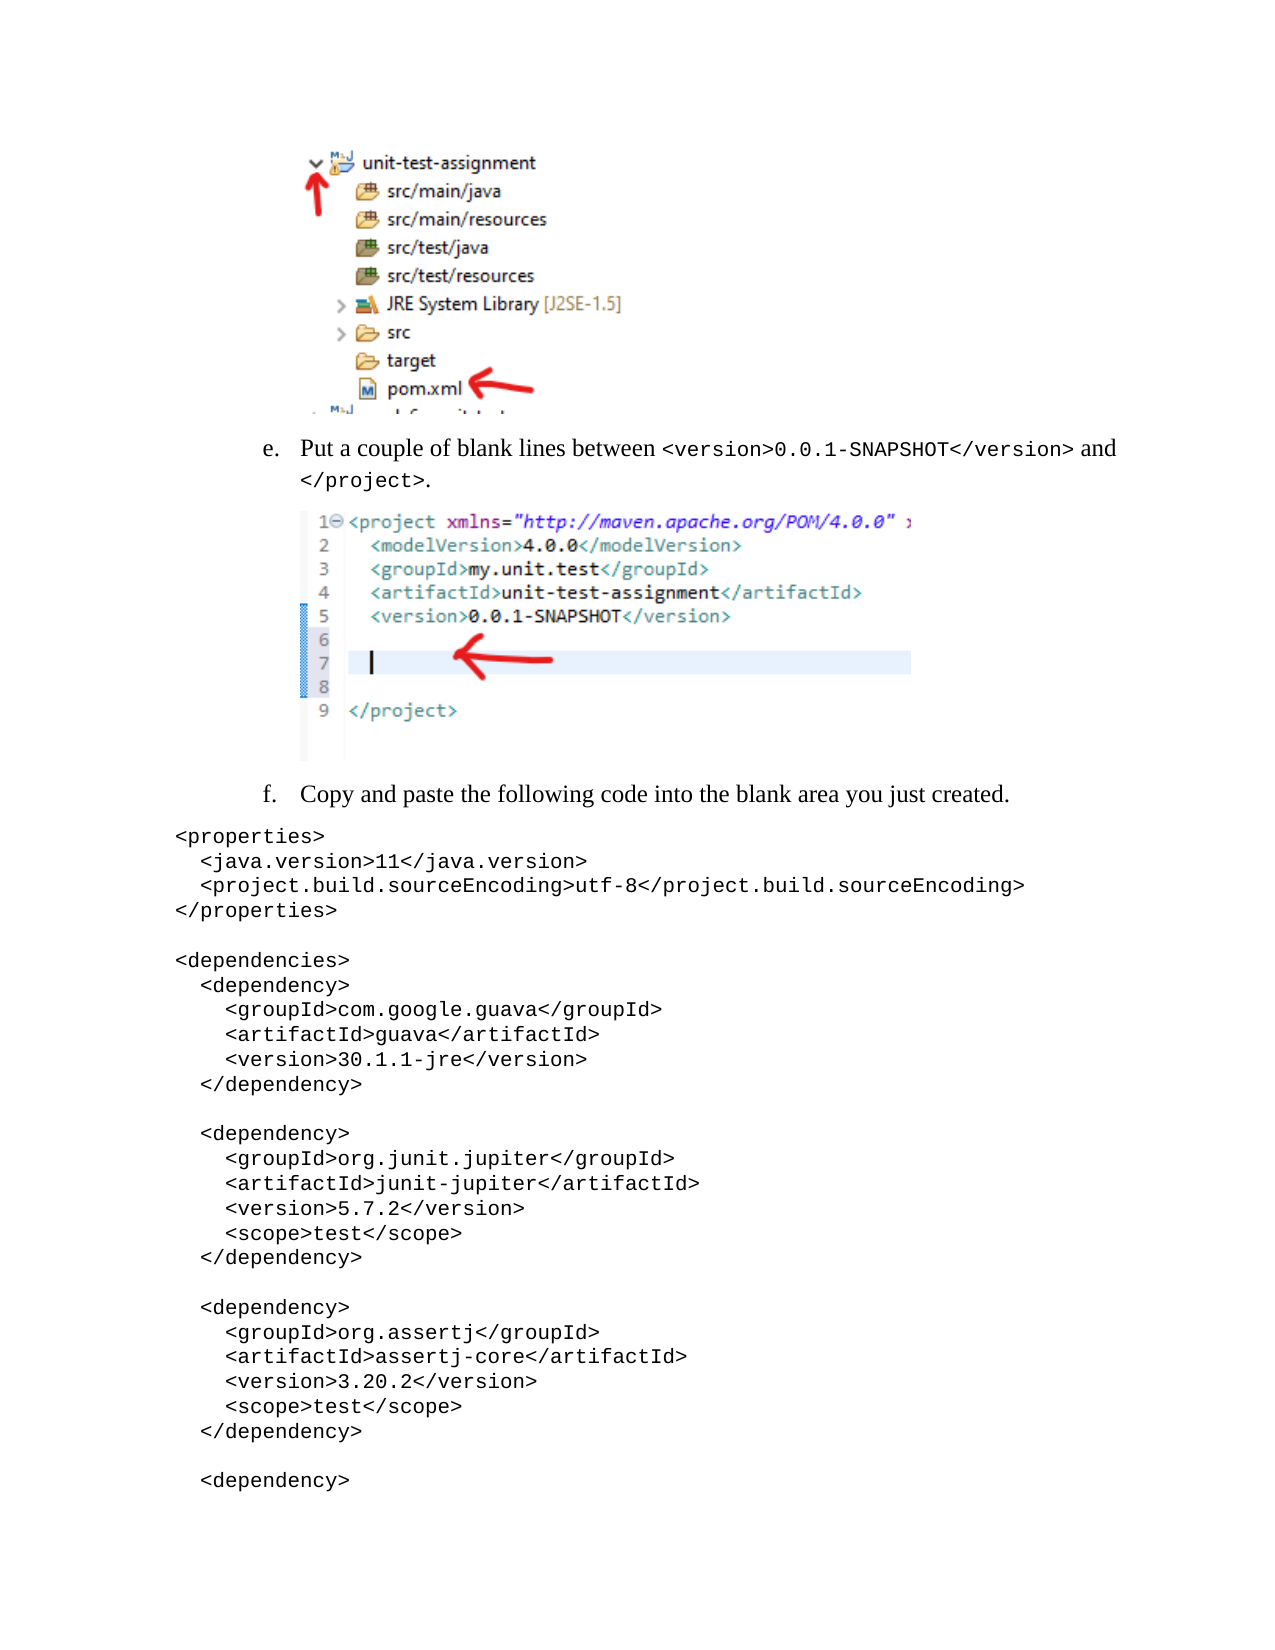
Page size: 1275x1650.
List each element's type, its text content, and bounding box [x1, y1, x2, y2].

text </properties> [150, 900, 1125, 924]
text <artifactId>guava</artifactId> [150, 1024, 1125, 1048]
list Put a couple of blank lines between <version>0.0.1-SNAPSHOT</version> and </project>. [262, 433, 1125, 493]
text </dependency> [150, 1074, 1125, 1097]
list Copy and paste the following code into the blank area you just created. [262, 779, 1125, 808]
text <dependency> [150, 1123, 1125, 1147]
text </dependency> [150, 1421, 1125, 1444]
picture [300, 150, 647, 414]
text <scope>test</scope> [150, 1396, 1125, 1420]
text <dependency> [150, 974, 1125, 998]
text <version>5.7.2</version> [150, 1198, 1125, 1221]
text <dependencies> [150, 950, 1125, 973]
text <groupId>com.google.guava</groupId> [150, 999, 1125, 1023]
text </dependency> [150, 1247, 1125, 1271]
text <dependency> [150, 1297, 1125, 1321]
text <scope>test</scope> [150, 1222, 1125, 1246]
text <version>30.1.1-jre</version> [150, 1049, 1125, 1073]
text <artifactId>junit-jupiter</artifactId> [150, 1173, 1125, 1197]
text <version>3.20.2</version> [150, 1371, 1125, 1395]
text <project.build.sourceEncoding>utf-8</project.build.sourceEncoding> [150, 875, 1125, 899]
text <java.version>11</java.version> [150, 851, 1125, 874]
picture [300, 511, 911, 761]
text <dependency> [150, 1470, 1125, 1494]
text <groupId>org.junit.jupiter</groupId> [150, 1148, 1125, 1172]
text <properties> [150, 826, 1125, 849]
text <artifactId>assertj-core</artifactId> [150, 1346, 1125, 1370]
text <groupId>org.assertj</groupId> [150, 1322, 1125, 1345]
